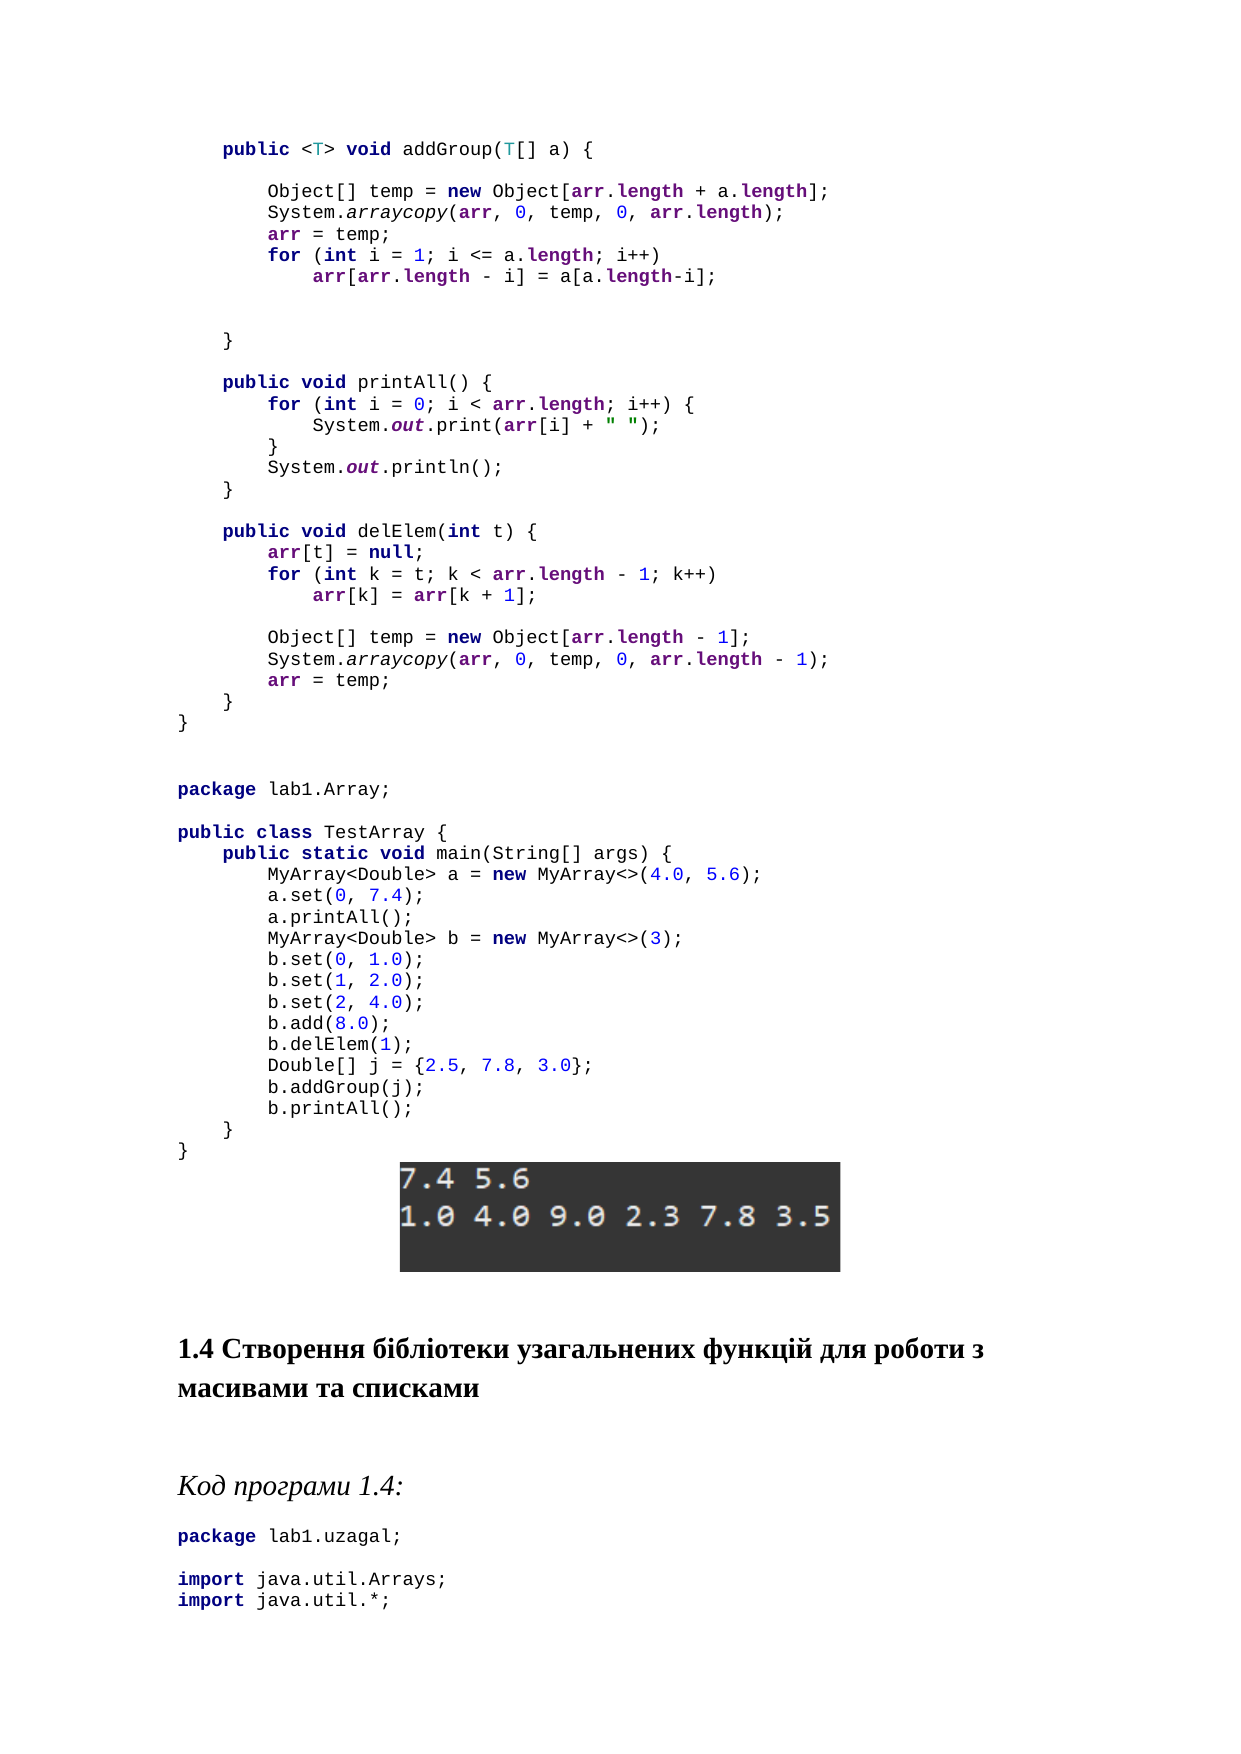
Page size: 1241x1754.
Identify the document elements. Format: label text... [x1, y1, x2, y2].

text package lab1.Array; public class TestArray { public static void main(String[] args) { MyArray<Double> a = new MyArray<>(4.0, 5.6); a.set(0, 7.4); a.printAll(); MyArray<Double> b = new MyArray<>(3); b.set(0, 1.0); b.set(1, 2.0); b.set(2, 4.0); b.add(8.0); b.delElem(1); Double[] j = {2.5, 7.8, 3.0}; b.addGroup(j); b.printAll(); } } [177, 780, 1063, 1162]
picture [399, 1162, 841, 1272]
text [177, 1527, 1063, 1633]
subtitle 1.4 Створення бібліотеки узагальнених функцій для роботи з масивами та списками [177, 1331, 1063, 1403]
text Код програми 1.4: [177, 1468, 1063, 1501]
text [177, 118, 1063, 734]
